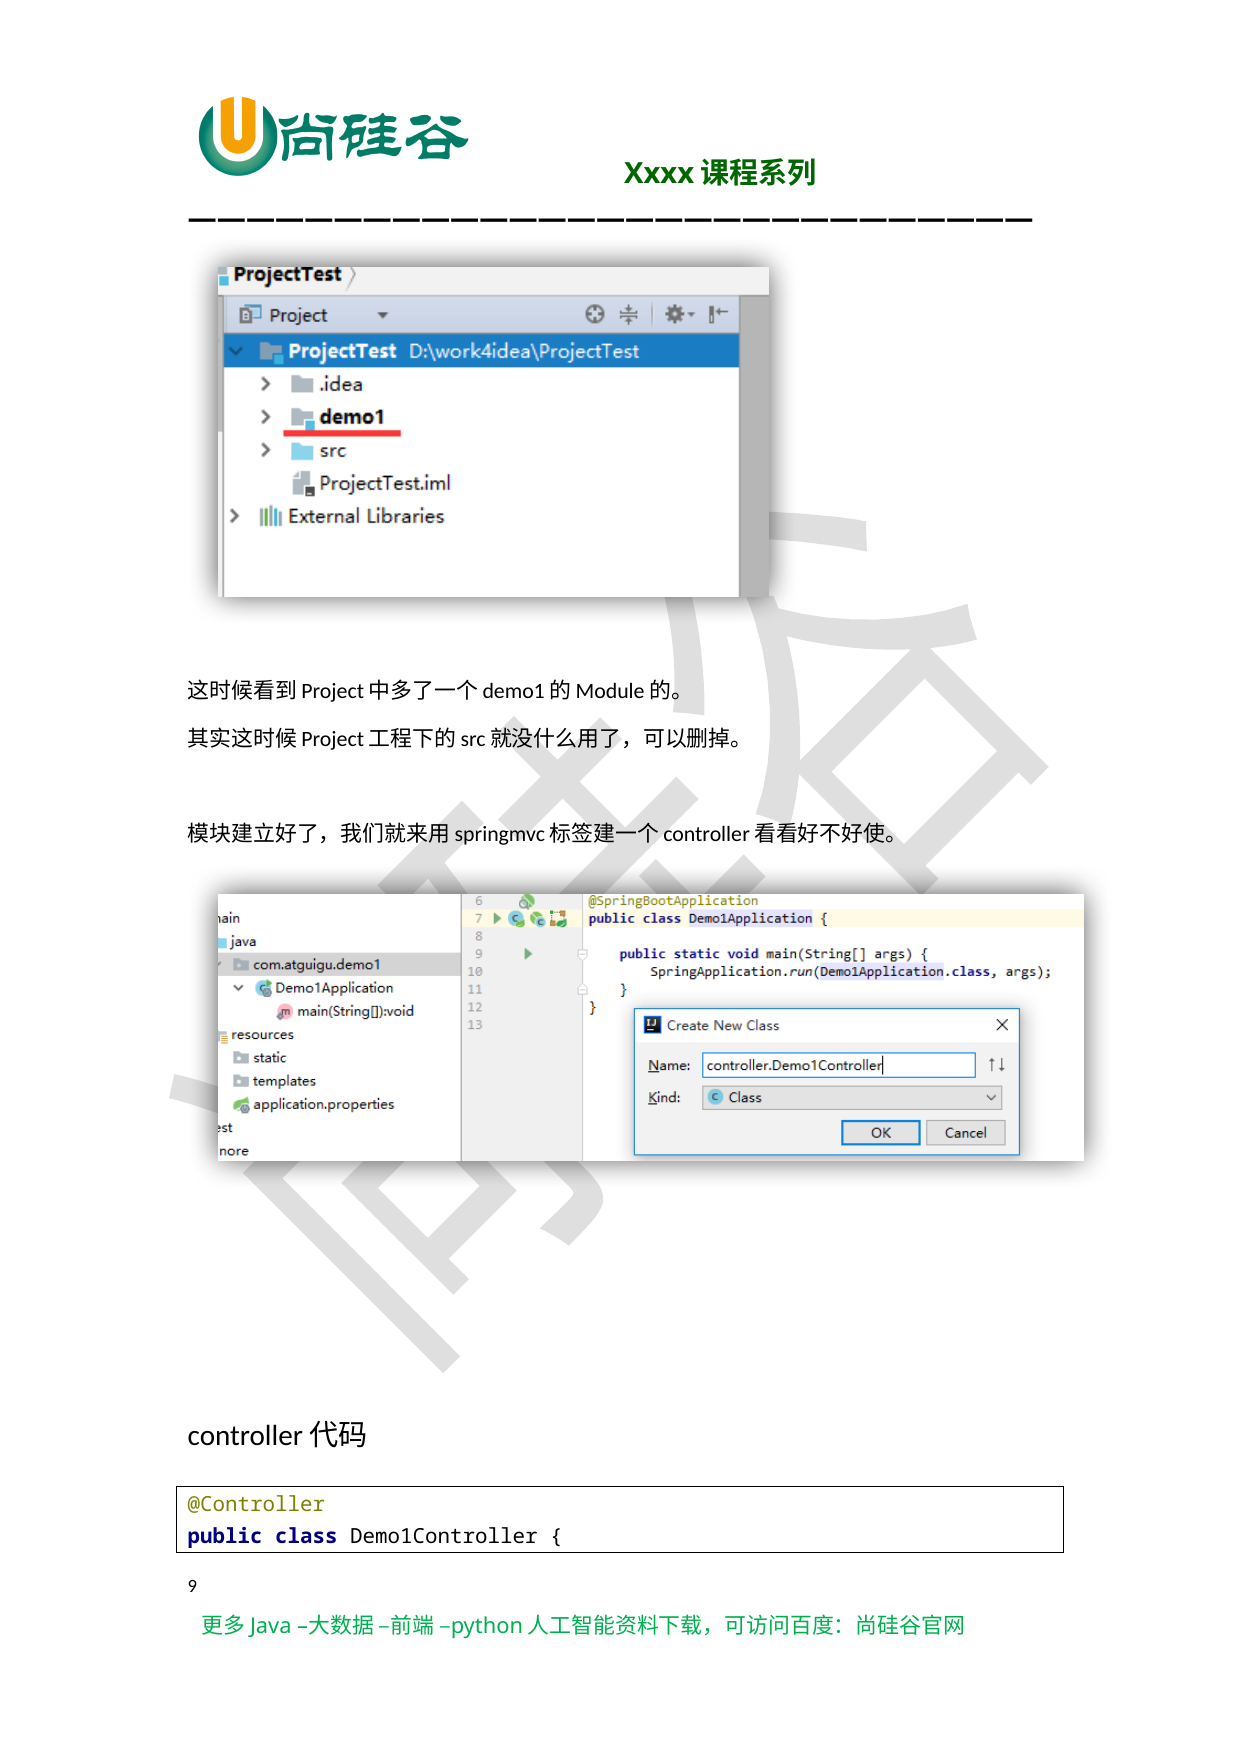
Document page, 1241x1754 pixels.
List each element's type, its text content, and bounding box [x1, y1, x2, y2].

text 其实这时候Project工程下的src就没什么用了，可以删掉。 [187, 721, 1053, 753]
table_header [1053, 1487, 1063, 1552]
text 这时候看到Project中多了一个demo1的Module的。 [187, 673, 1053, 705]
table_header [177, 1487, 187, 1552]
picture [218, 894, 1084, 1161]
picture [187, 88, 476, 184]
text controller代码 [187, 1400, 1053, 1465]
picture [218, 267, 769, 597]
text 模块建立好了，我们就来用springmvc标签建一个controller看看好不好使。 [187, 815, 1053, 848]
